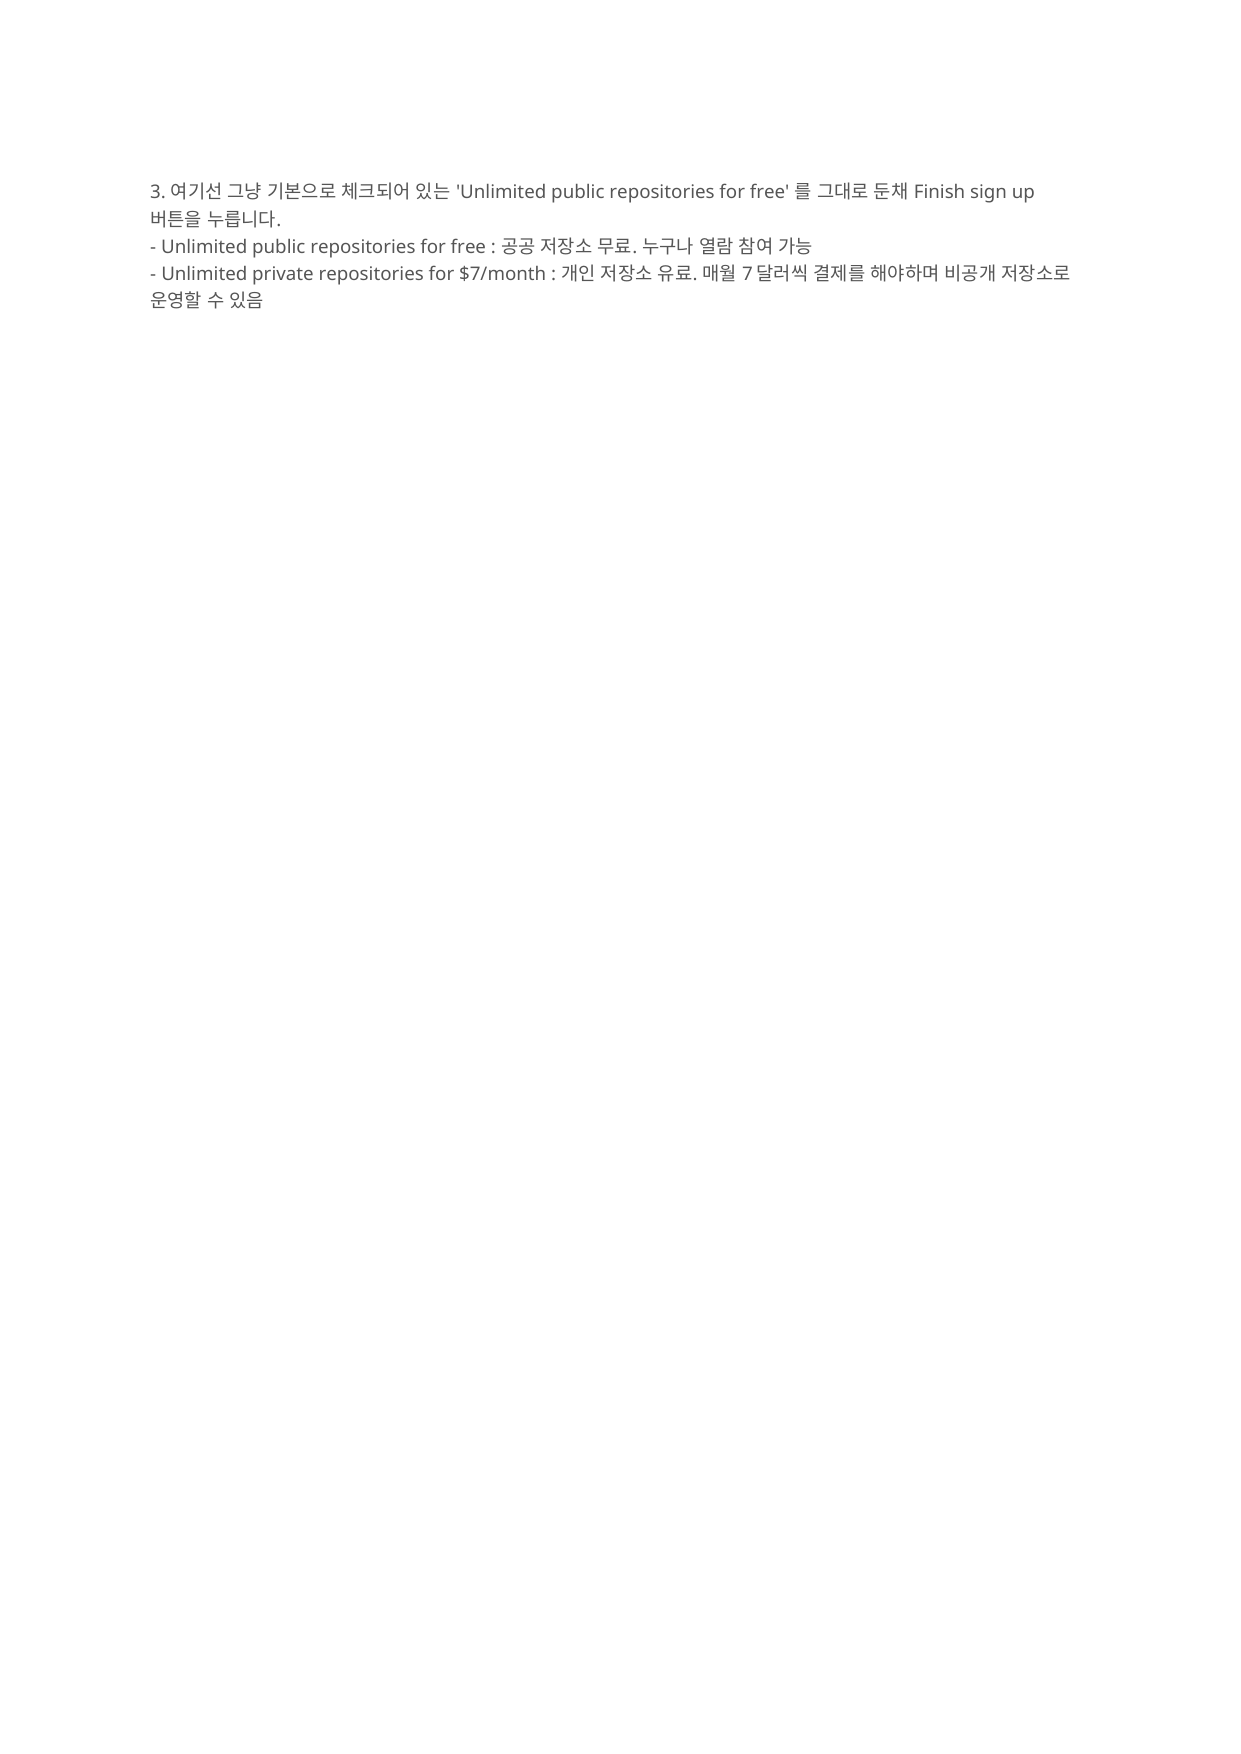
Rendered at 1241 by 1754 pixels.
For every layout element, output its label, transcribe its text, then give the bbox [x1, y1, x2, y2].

text 3. 여기선 그냥 기본으로 체크되어 있는 'Unlimited public repositories for free' 를 그대로 둔채 Finish sign up 버튼을 누릅니다. [150, 177, 1090, 232]
text - Unlimited public repositories for free : 공공 저장소 무료. 누구나 열람 참여 가능 [150, 232, 1090, 259]
text - Unlimited private repositories for $7/month : 개인 저장소 유료. 매월 7달러씩 결제를 해야하며 비공개 저장소로 운영할 수 있음 [150, 259, 1090, 313]
